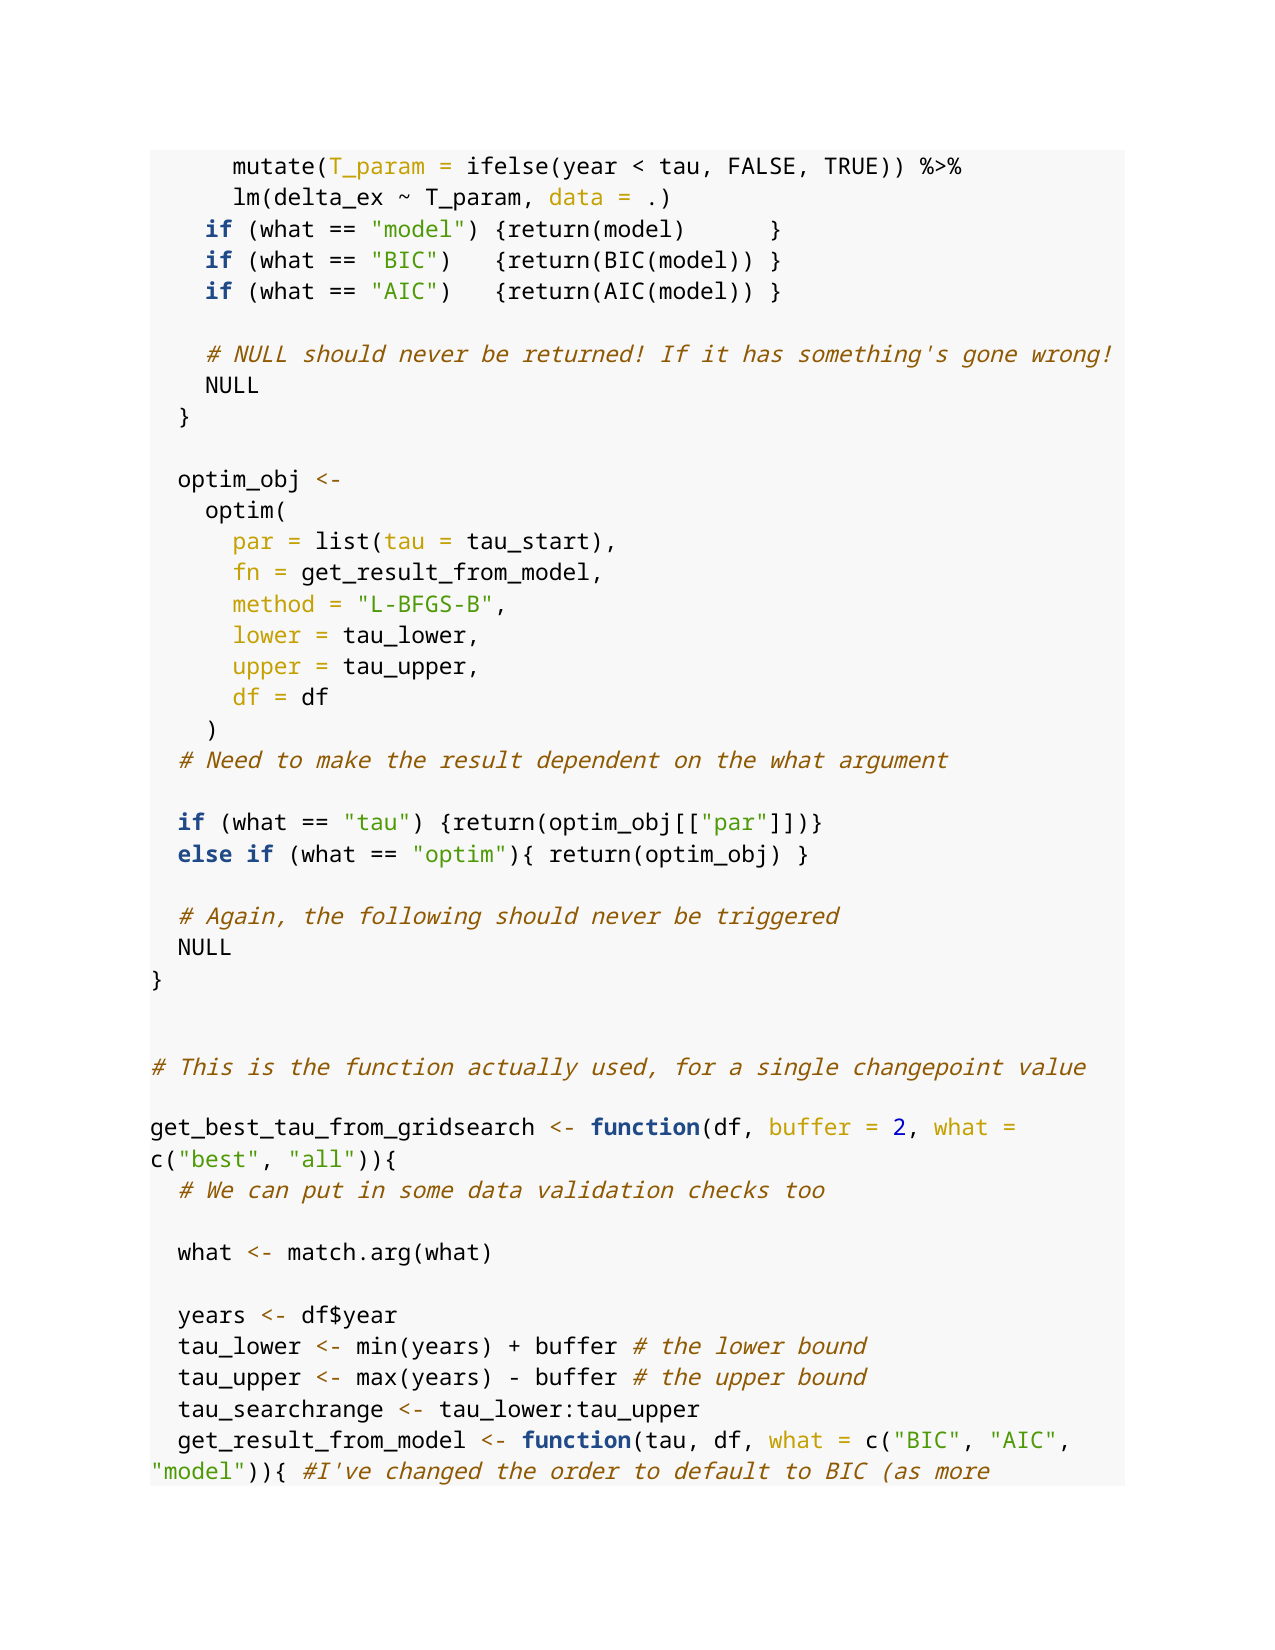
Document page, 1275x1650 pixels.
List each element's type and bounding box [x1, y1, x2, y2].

text [150, 150, 1125, 1486]
